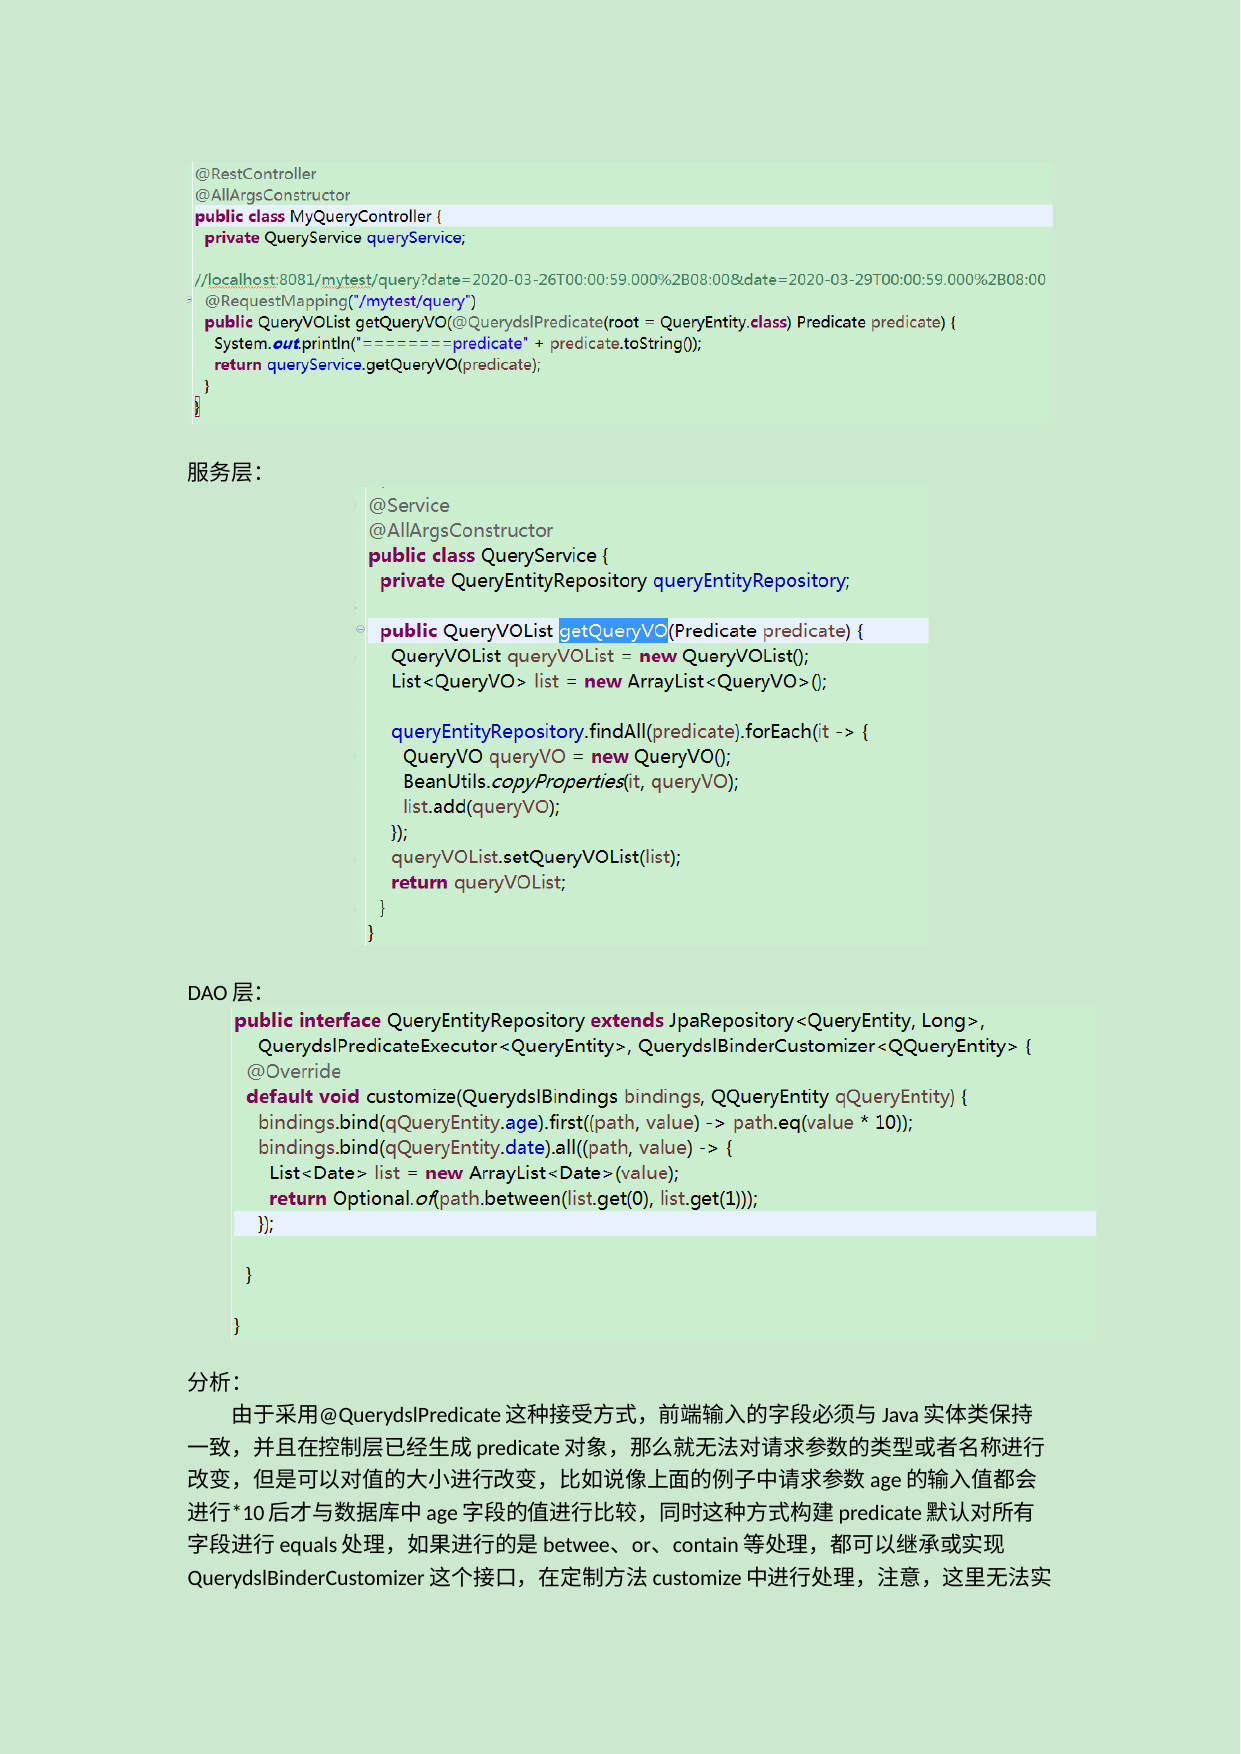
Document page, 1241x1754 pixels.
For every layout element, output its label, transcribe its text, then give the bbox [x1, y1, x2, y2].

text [187, 1397, 1053, 1592]
text 分析： [187, 1364, 1053, 1397]
text DAO层： [187, 974, 1053, 1007]
picture [187, 162, 1053, 424]
picture [231, 1007, 1097, 1340]
picture [355, 487, 929, 946]
text 服务层： [187, 454, 1053, 487]
